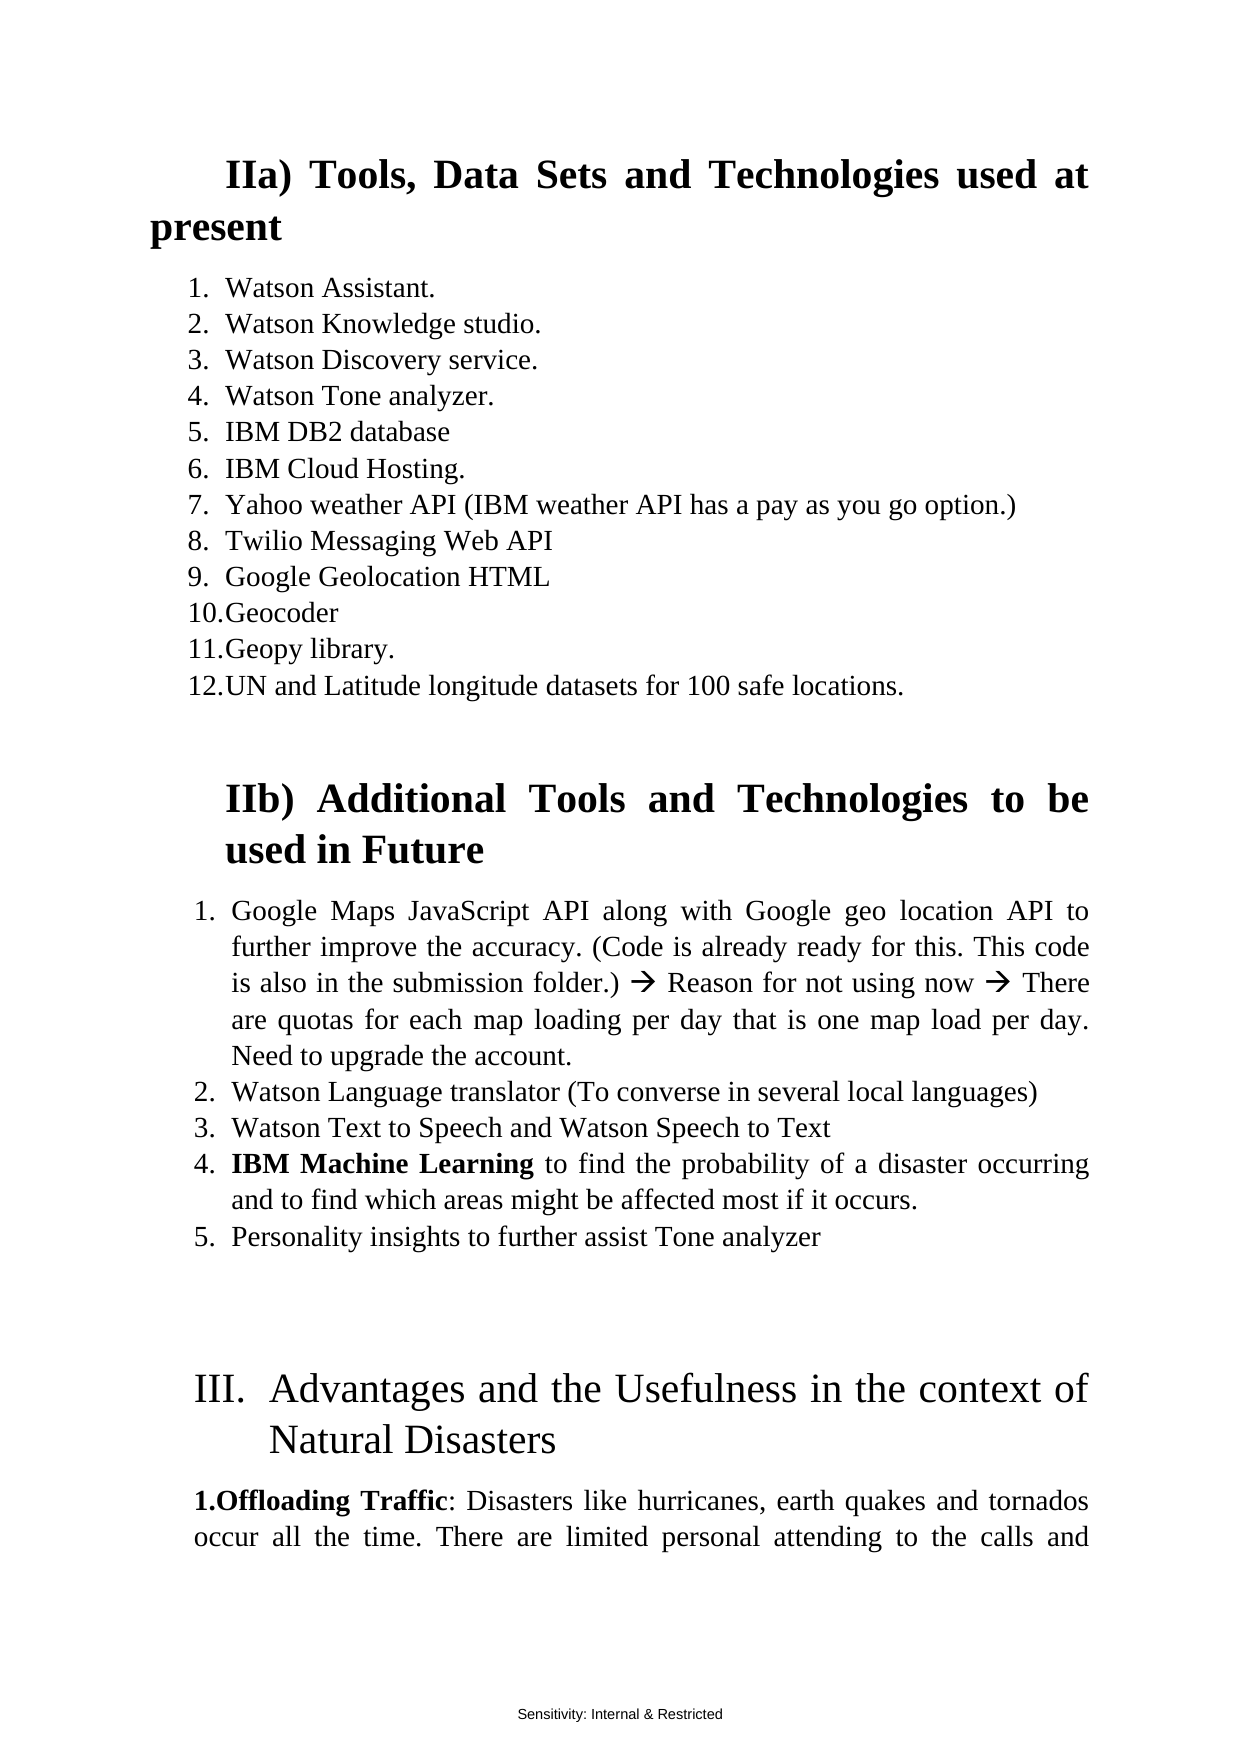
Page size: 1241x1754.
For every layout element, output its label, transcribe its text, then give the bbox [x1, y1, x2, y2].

list Watson Assistant. [187, 270, 1090, 303]
list Watson Tone analyzer. [187, 378, 1090, 412]
text IIb) Additional Tools and Technologies to be used in Future [225, 773, 1090, 873]
list Geocoder [187, 595, 1090, 629]
list Geopy library. [187, 631, 1090, 665]
list Advantages and the Usefulness in the context of Natural Disasters [194, 1363, 1090, 1463]
list Watson Text to Speech and Watson Speech to Text [194, 1110, 1090, 1144]
list Watson Language translator (To converse in several local languages) [194, 1074, 1090, 1108]
list Watson Discovery service. [187, 342, 1090, 376]
list Google Maps JavaScript API along with Google geo location API to further improve the accuracy. (Code is already ready for this. This code is also in the submission folder.) Reason for not using now There are quotas for each map loading per day that is one map load per day. Need to upgrade the account. [194, 893, 1090, 1071]
list UN and Latitude longitude datasets for 100 safe locations. [187, 668, 1090, 701]
text IIa) Tools, Data Sets and Technologies used at present [150, 150, 1090, 249]
list IBM DB2 database [187, 414, 1090, 448]
list Twilio Messaging Web API [187, 523, 1090, 557]
list IBM Cloud Hosting. [187, 451, 1090, 484]
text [194, 1483, 1090, 1553]
list Google Geolocation HTML [187, 559, 1090, 593]
list Yahoo weather API (IBM weather API has a pay as you go option.) [187, 487, 1090, 520]
list Watson Knowledge studio. [187, 306, 1090, 340]
list Personality insights to further assist Tone analyzer [194, 1219, 1090, 1252]
list IBM Machine Learning to find the probability of a disaster occurring and to find which areas might be affected most if it occurs. [194, 1146, 1090, 1216]
